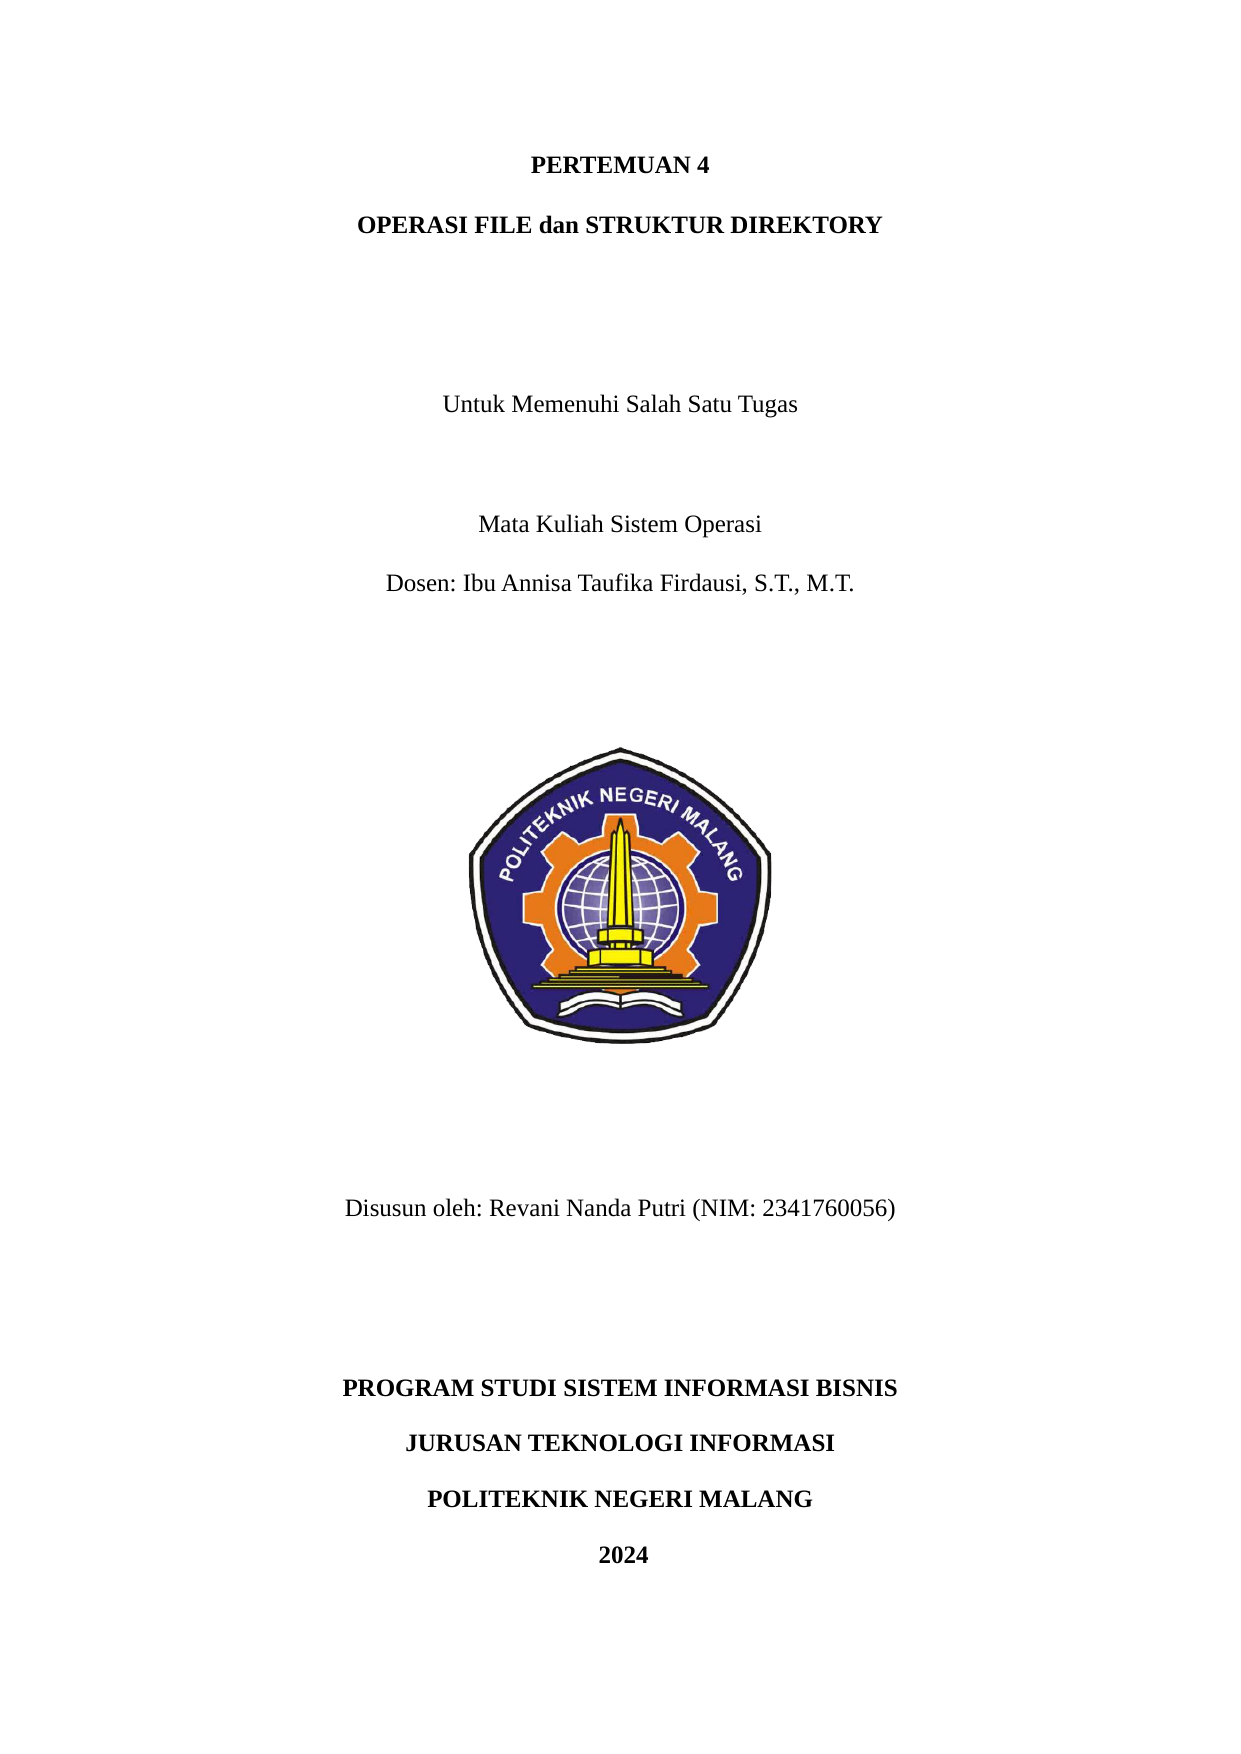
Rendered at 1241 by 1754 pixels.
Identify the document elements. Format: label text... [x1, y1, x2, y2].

text Mata Kuliah Sistem Operasi [150, 509, 1090, 537]
text PERTEMUAN 4 [150, 150, 1090, 179]
text 2024 [150, 1540, 1090, 1568]
text Disusun oleh: Revani Nanda Putri (NIM: 2341760056) [150, 1193, 1090, 1222]
text Dosen: Ibu Annisa Taufika Firdausi, S.T., M.T. [150, 568, 1090, 597]
text Untuk Memenuhi Salah Satu Tugas [150, 389, 1090, 418]
text POLITEKNIK NEGERI MALANG [150, 1484, 1090, 1513]
text PROGRAM STUDI SISTEM INFORMASI BISNIS [150, 1373, 1090, 1402]
picture [468, 747, 772, 1044]
text JURUSAN TEKNOLOGI INFORMASI [150, 1428, 1090, 1457]
text OPERASI FILE dan STRUKTUR DIREKTORY [150, 210, 1090, 238]
